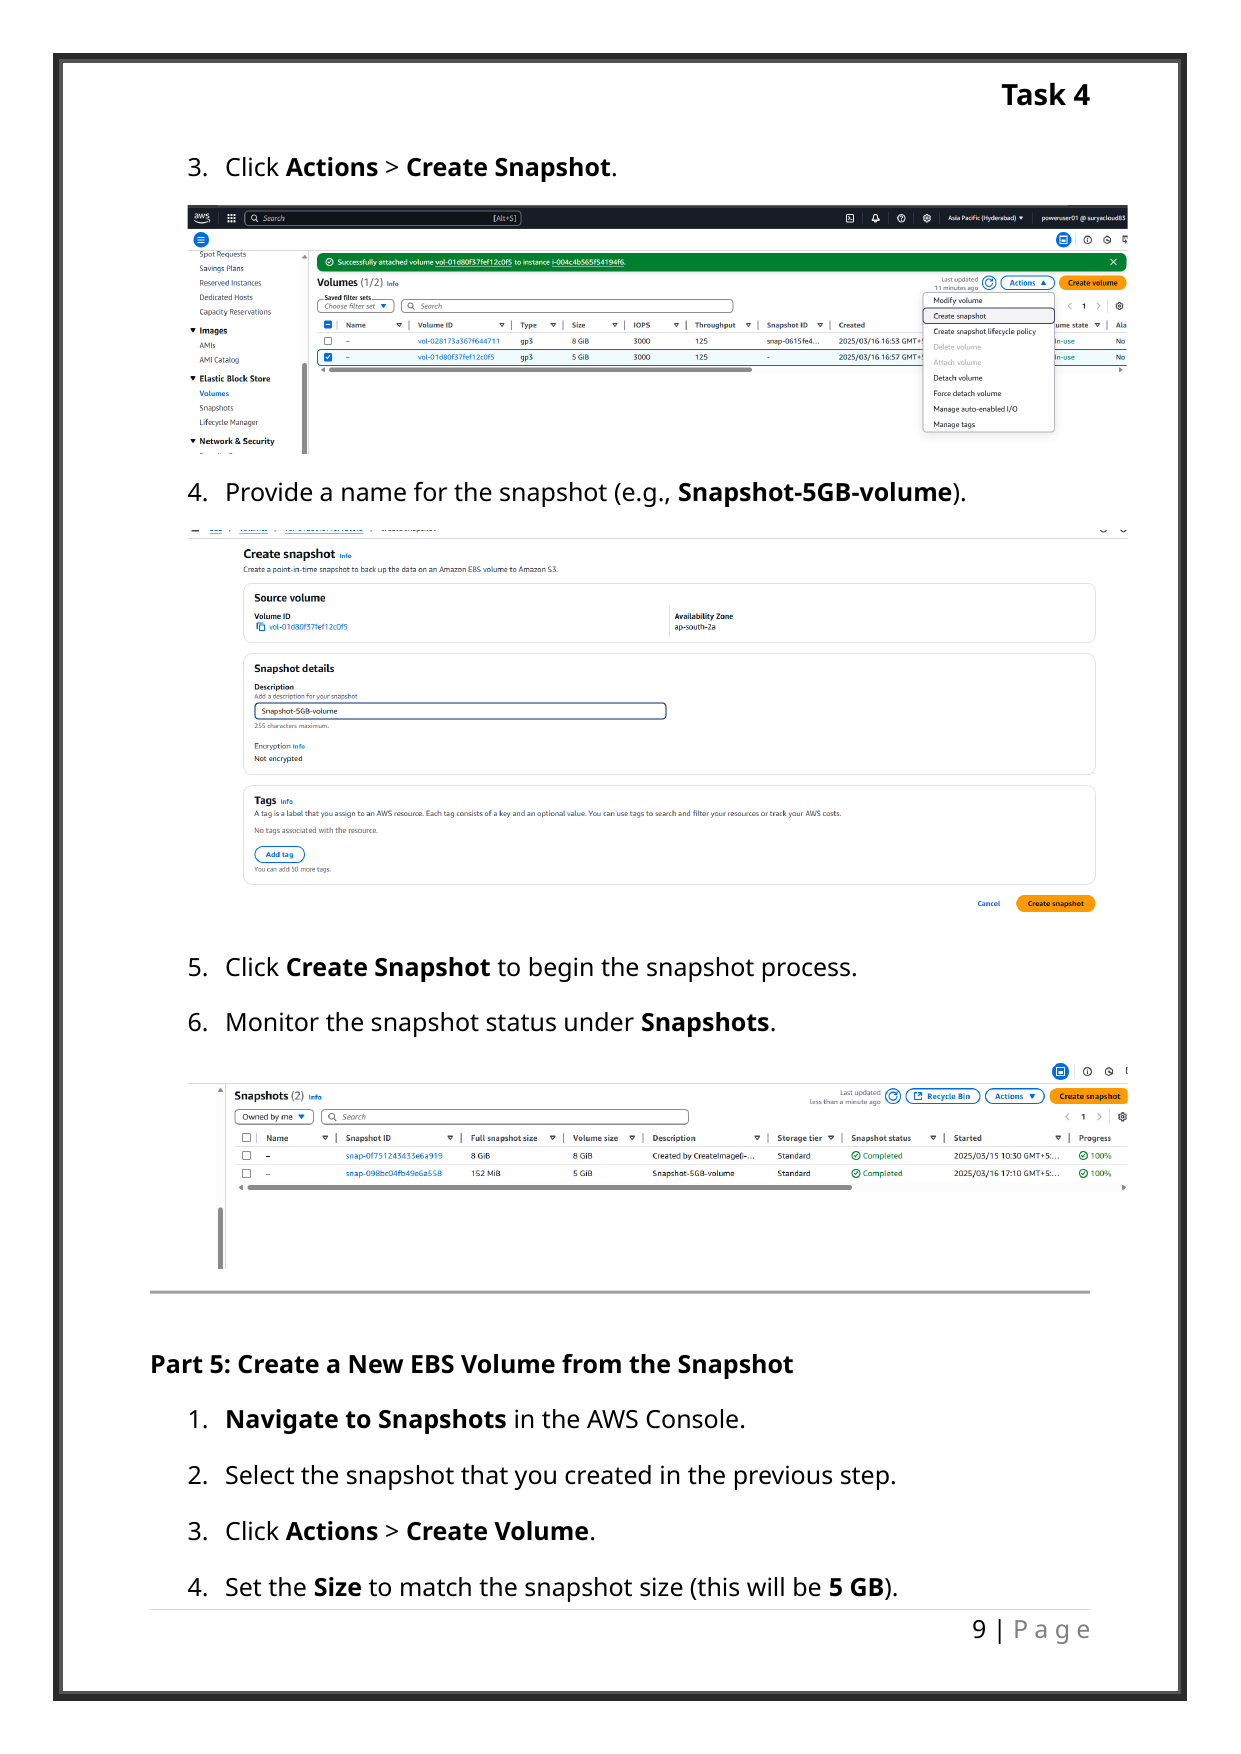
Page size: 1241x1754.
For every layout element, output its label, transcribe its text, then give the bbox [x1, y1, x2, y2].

list Provide a name for the snapshot (e.g., Snapshot-5GB-volume). [187, 475, 1090, 509]
list Monitor the snapshot status under Snapshots. [187, 1005, 1090, 1039]
list Click Actions > Create Snapshot. [187, 150, 1090, 184]
list Click Create Snapshot to begin the snapshot process. [187, 949, 1090, 983]
picture [187, 530, 1128, 928]
list Click Actions > Create Volume. [187, 1514, 1090, 1548]
list Set the Size to match the snapshot size (this will be 5 GB). [187, 1570, 1090, 1604]
picture [187, 205, 1128, 454]
list Navigate to Snapshots in the AWS Console. [187, 1402, 1090, 1436]
text Part 5: Create a New EBS Volume from the Snapshot [150, 1346, 1090, 1380]
picture [187, 1061, 1128, 1269]
list Select the snapshot that you created in the previous step. [187, 1458, 1090, 1492]
